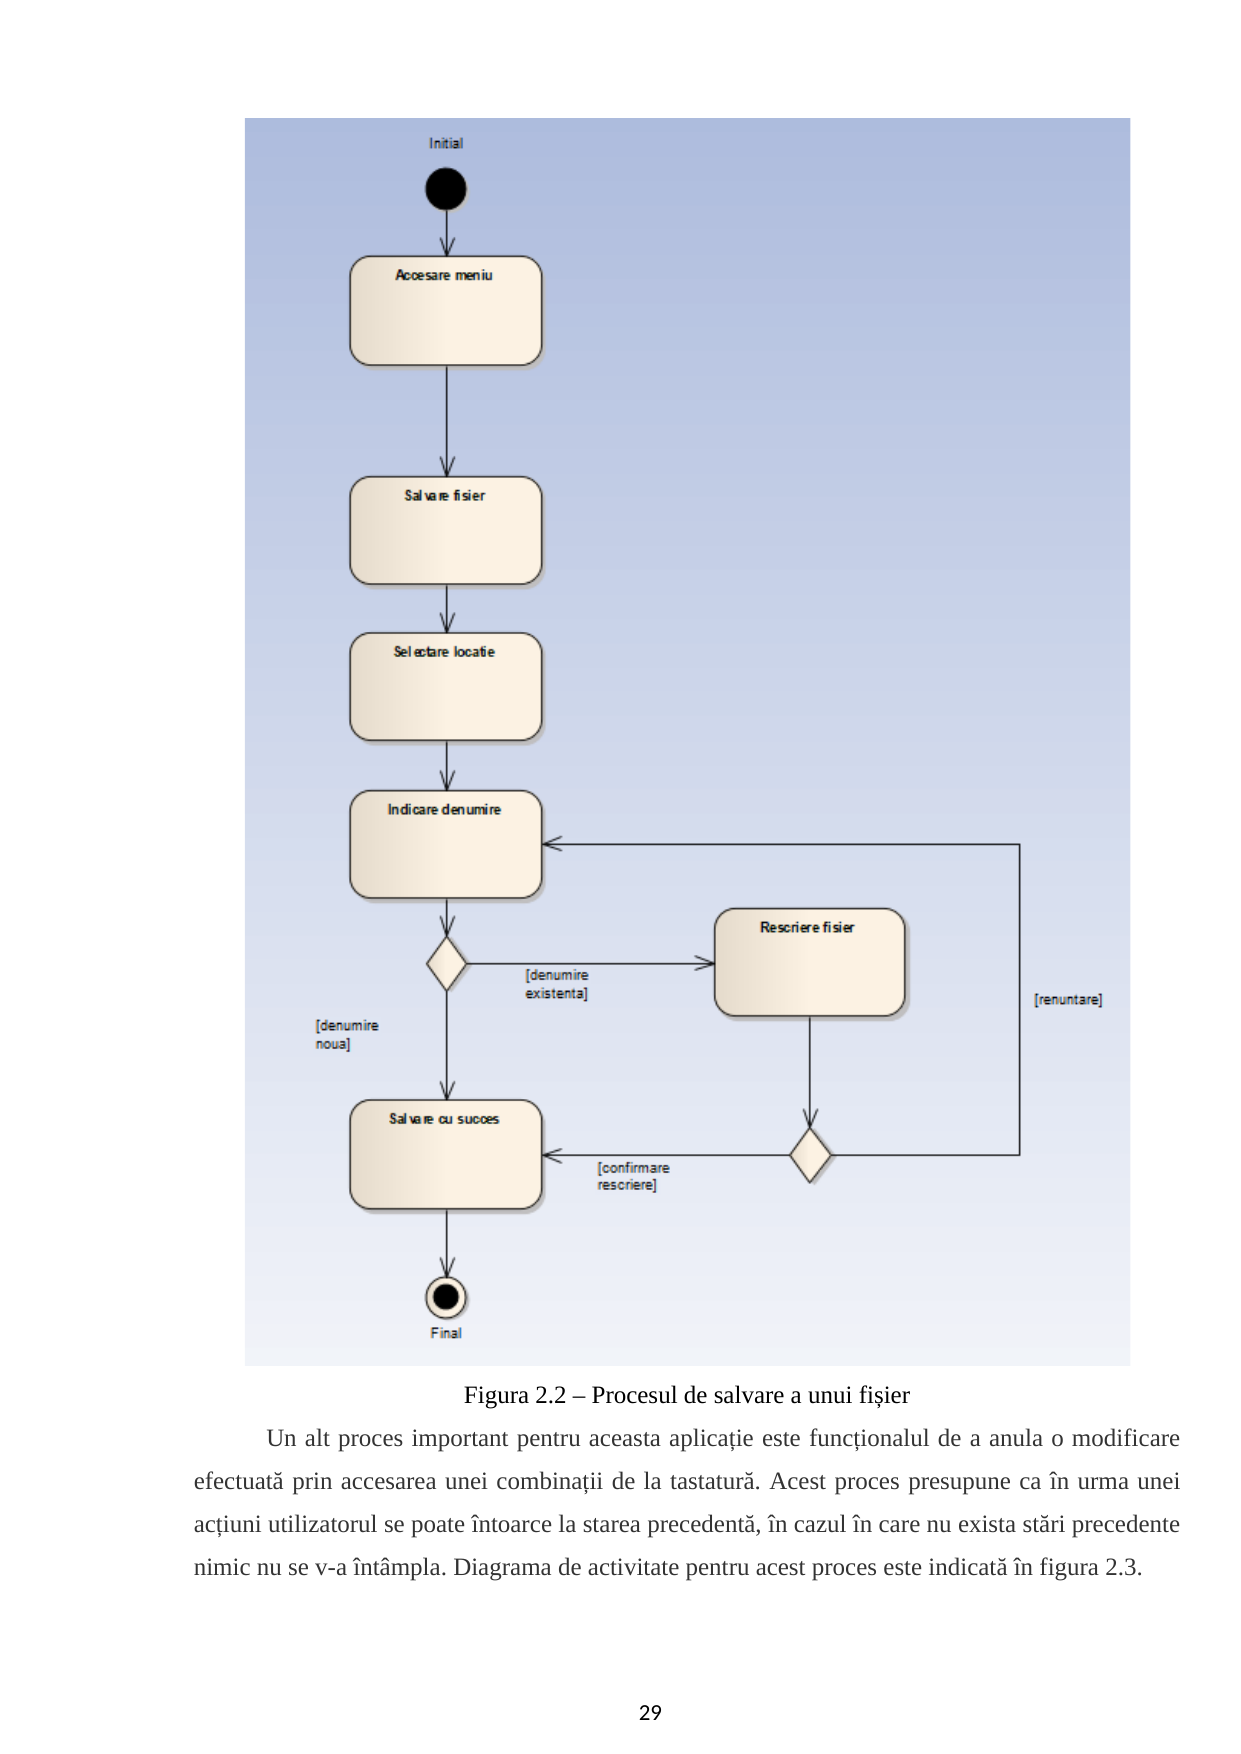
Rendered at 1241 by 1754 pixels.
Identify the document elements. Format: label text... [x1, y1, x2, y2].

list Un alt proces important pentru aceasta aplicație este funcționalul de a anula o modificare efectuată prin accesarea unei combinații de la tastatură. Acest proces presupune ca în urma unei acțiuni utilizatorul se poate întoarce la starea precedentă, în cazul în care nu exista stări precedente nimic nu se v-a întâmpla. Diagrama de activitate pentru acest proces este indicată în figura 2.3. [193, 1423, 1182, 1581]
picture [244, 118, 1131, 1366]
text Figura 2.2 – Procesul de salvare a unui fișier [118, 1380, 1182, 1408]
